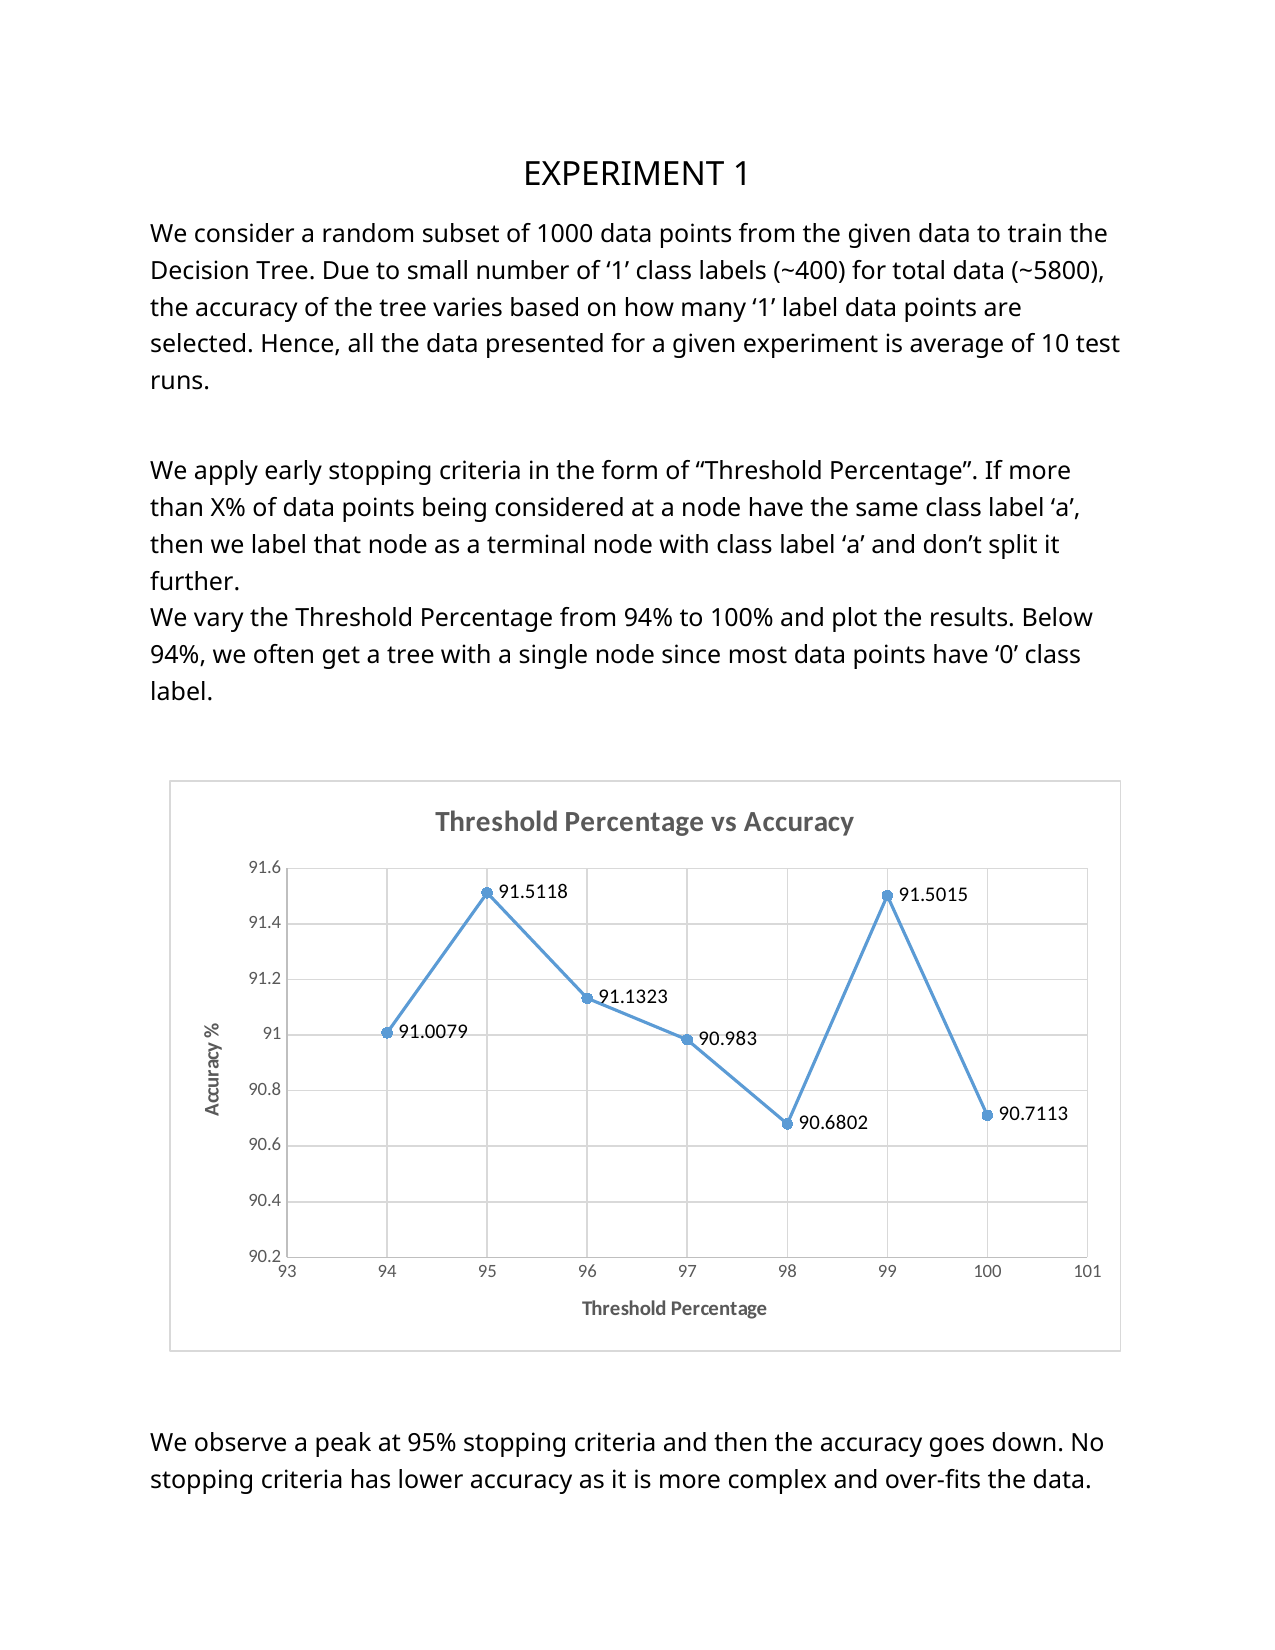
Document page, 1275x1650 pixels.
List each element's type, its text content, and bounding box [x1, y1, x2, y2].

text We apply early stopping criteria in the form of “Threshold Percentage”. If more than X% of data points being considered at a node have the same class label ‘a’, then we label that node as a terminal node with class label ‘a’ and don’t split it further. We vary the Threshold Percentage from 94% to 100% and plot the results. Below 94%, we often get a tree with a single node since most data points have ‘0’ class label. [150, 416, 1125, 708]
text We consider a random subset of 1000 data points from the given data to train the Decision Tree. Due to small number of ‘1’ class labels (~400) for total data (~5800), the accuracy of the tree varies based on how many ‘1’ label data points are selected. Hence, all the data presented for a given experiment is average of 10 test runs. [150, 216, 1125, 397]
text We observe a peak at 95% stopping criteria and then the accuracy goes down. No stopping criteria has lower accuracy as it is more complex and over-fits the data. [150, 1425, 1125, 1496]
text EXPERIMENT 1 [150, 150, 1125, 195]
